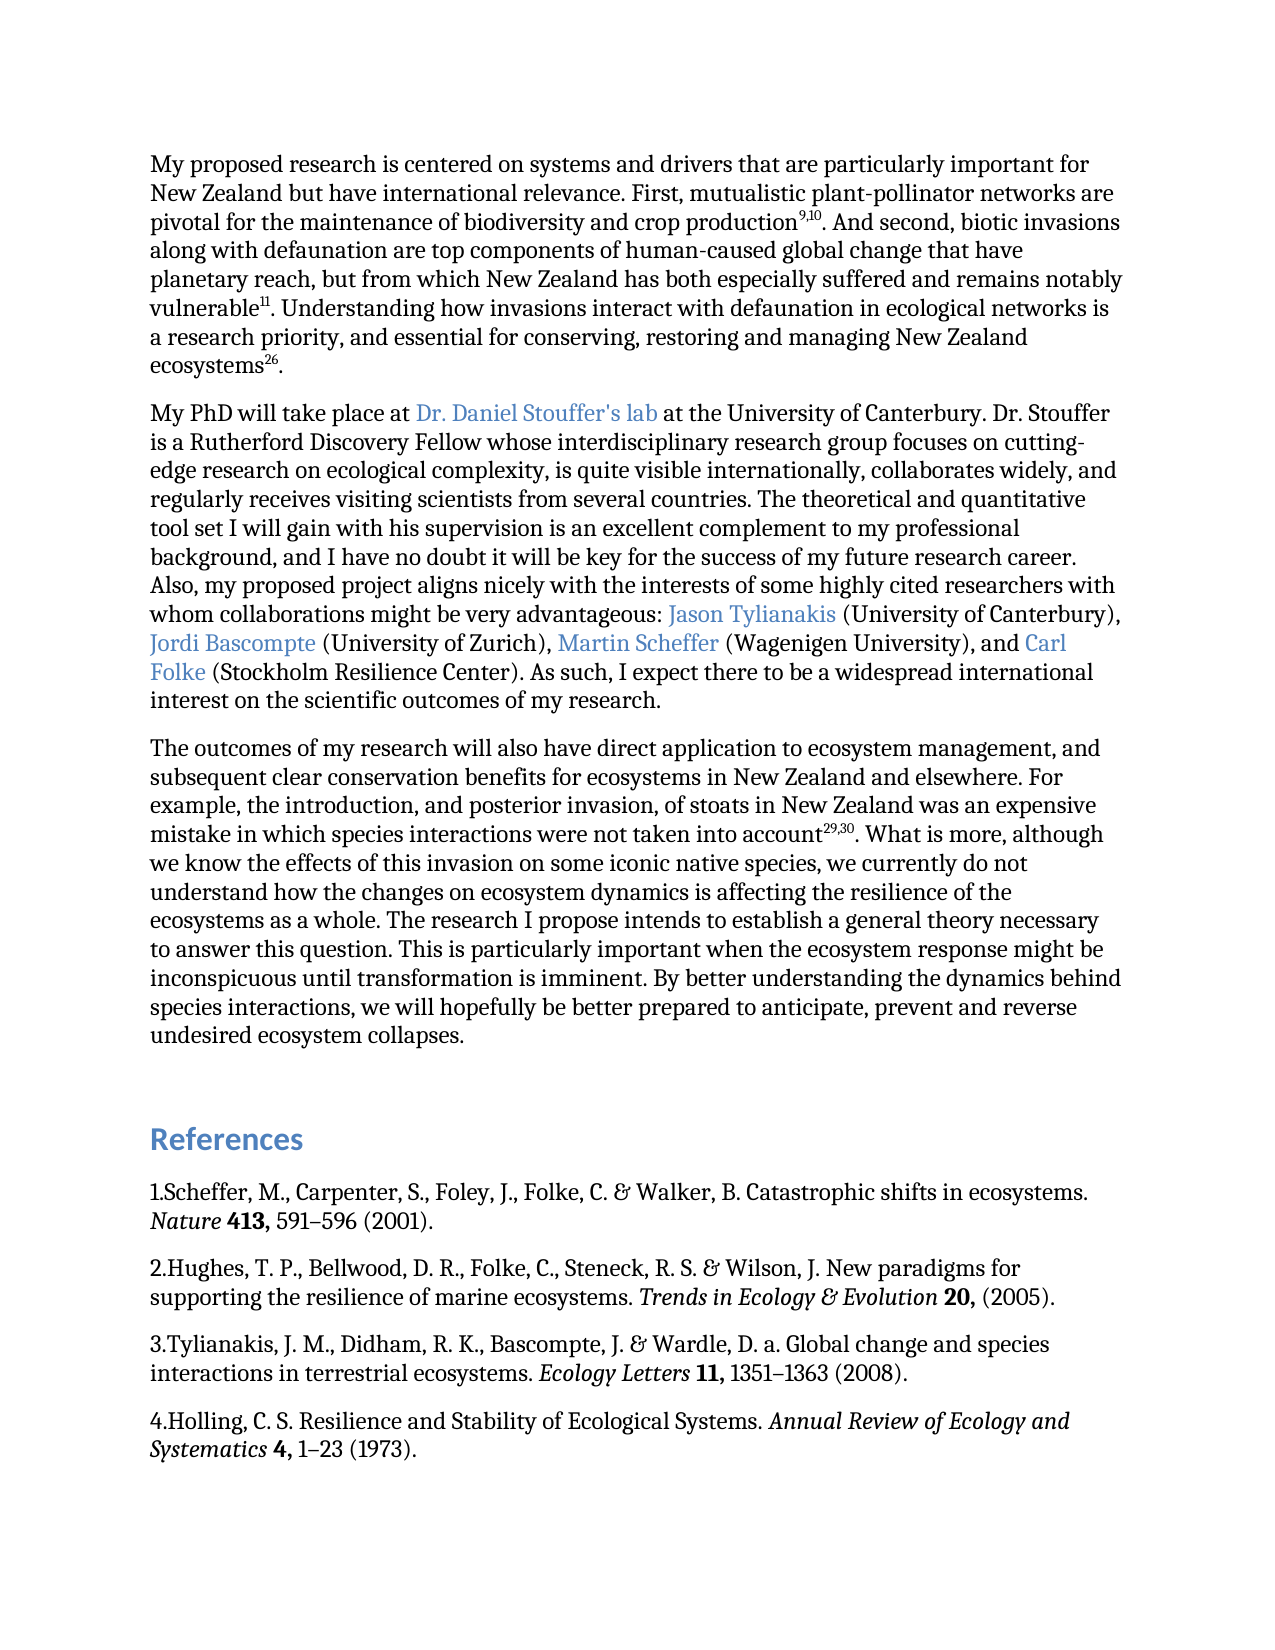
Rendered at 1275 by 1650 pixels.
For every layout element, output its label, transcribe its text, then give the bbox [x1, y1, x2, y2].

text 1.Scheffer, M., Carpenter, S., Foley, J., Folke, C. & Walker, B. Catastrophic shifts in ecosystems. Nature 413, 591–596 (2001). [150, 1178, 1125, 1235]
text The outcomes of my research will also have direct application to ecosystem management, and subsequent clear conservation benefits for ecosystems in New Zealand and elsewhere. For example, the introduction, and posterior invasion, of stoats in New Zealand was an expensive mistake in which species interactions were not taken into account29,30. What is more, although we know the effects of this invasion on some iconic native species, we currently do not understand how the changes on ecosystem dynamics is affecting the resilience of the ecosystems as a whole. The research I propose intends to establish a general theory necessary to answer this question. This is particularly important when the ecosystem response might be inconspicuous until transformation is imminent. By better understanding the dynamics behind species interactions, we will hopefully be better prepared to anticipate, prevent and reverse undesired ecosystem collapses. [150, 734, 1125, 1050]
text 2.Hughes, T. P., Bellwood, D. R., Folke, C., Steneck, R. S. & Wilson, J. New paradigms for supporting the resilience of marine ecosystems. Trends in Ecology & Evolution 20, (2005). [150, 1254, 1125, 1312]
text 3.Tylianakis, J. M., Didham, R. K., Bascompte, J. & Wardle, D. a. Global change and species interactions in terrestrial ecosystems. Ecology Letters 11, 1351–1363 (2008). [150, 1330, 1125, 1388]
subtitle References [150, 1118, 1125, 1159]
text My PhD will take place at Dr. Daniel Stouffer's lab at the University of Canterbury. Dr. Stouffer is a Rutherford Discovery Fellow whose interdisciplinary research group focuses on cutting-edge research on ecological complexity, is quite visible internationally, collaborates widely, and regularly receives visiting scientists from several countries. The theoretical and quantitative tool set I will gain with his supervision is an excellent complement to my professional background, and I have no doubt it will be key for the success of my future research career. Also, my proposed project aligns nicely with the interests of some highly cited researchers with whom collaborations might be very advantageous: Jason Tylianakis (University of Canterbury), Jordi Bascompte (University of Zurich), Martin Scheffer (Wagenigen University), and Carl Folke (Stockholm Resilience Center). As such, I expect there to be a widespread international interest on the scientific outcomes of my research. [150, 399, 1125, 715]
text My proposed research is centered on systems and drivers that are particularly important for New Zealand but have international relevance. First, mutualistic plant-pollinator networks are pivotal for the maintenance of biodiversity and crop production9,10. And second, biotic invasions along with defaunation are top components of human-caused global change that have planetary reach, but from which New Zealand has both especially suffered and remains notably vulnerable11. Understanding how invasions interact with defaunation in ecological networks is a research priority, and essential for conserving, restoring and managing New Zealand ecosystems26. [150, 150, 1125, 380]
text 4.Holling, C. S. Resilience and Stability of Ecological Systems. Annual Review of Ecology and Systematics 4, 1–23 (1973). [150, 1407, 1125, 1464]
